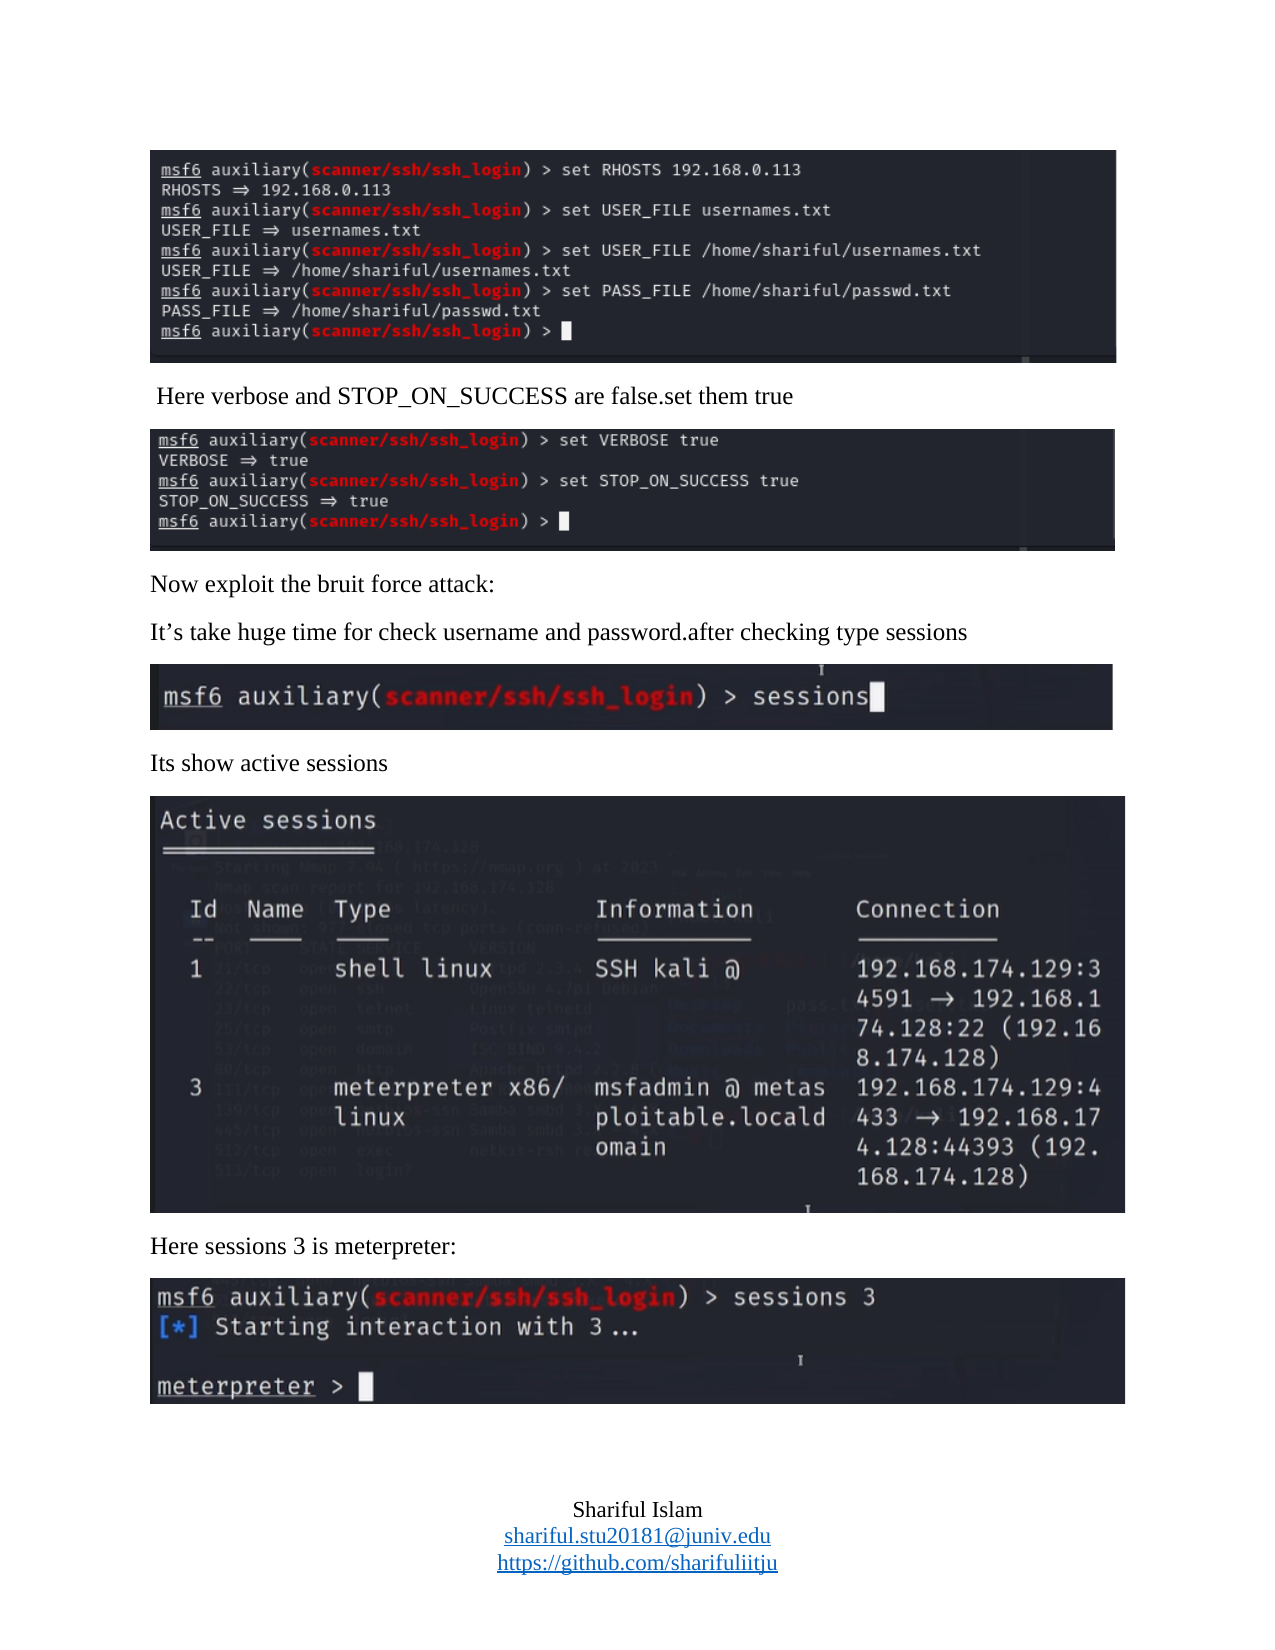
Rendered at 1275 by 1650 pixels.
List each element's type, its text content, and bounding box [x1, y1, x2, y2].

text It’s take huge time for check username and password.after checking type sessions [150, 617, 1125, 646]
text Now exploit the bruit force attack: [150, 569, 1125, 598]
picture [150, 429, 1115, 551]
picture [150, 796, 1125, 1213]
picture [150, 150, 1117, 363]
picture [150, 664, 1113, 730]
text Here verbose and STOP_ON_SUCCESS are false.set them true [150, 381, 1125, 410]
text Its show active sessions [150, 748, 1125, 777]
text Here sessions 3 is meterpreter: [150, 1231, 1125, 1260]
picture [150, 1278, 1125, 1404]
